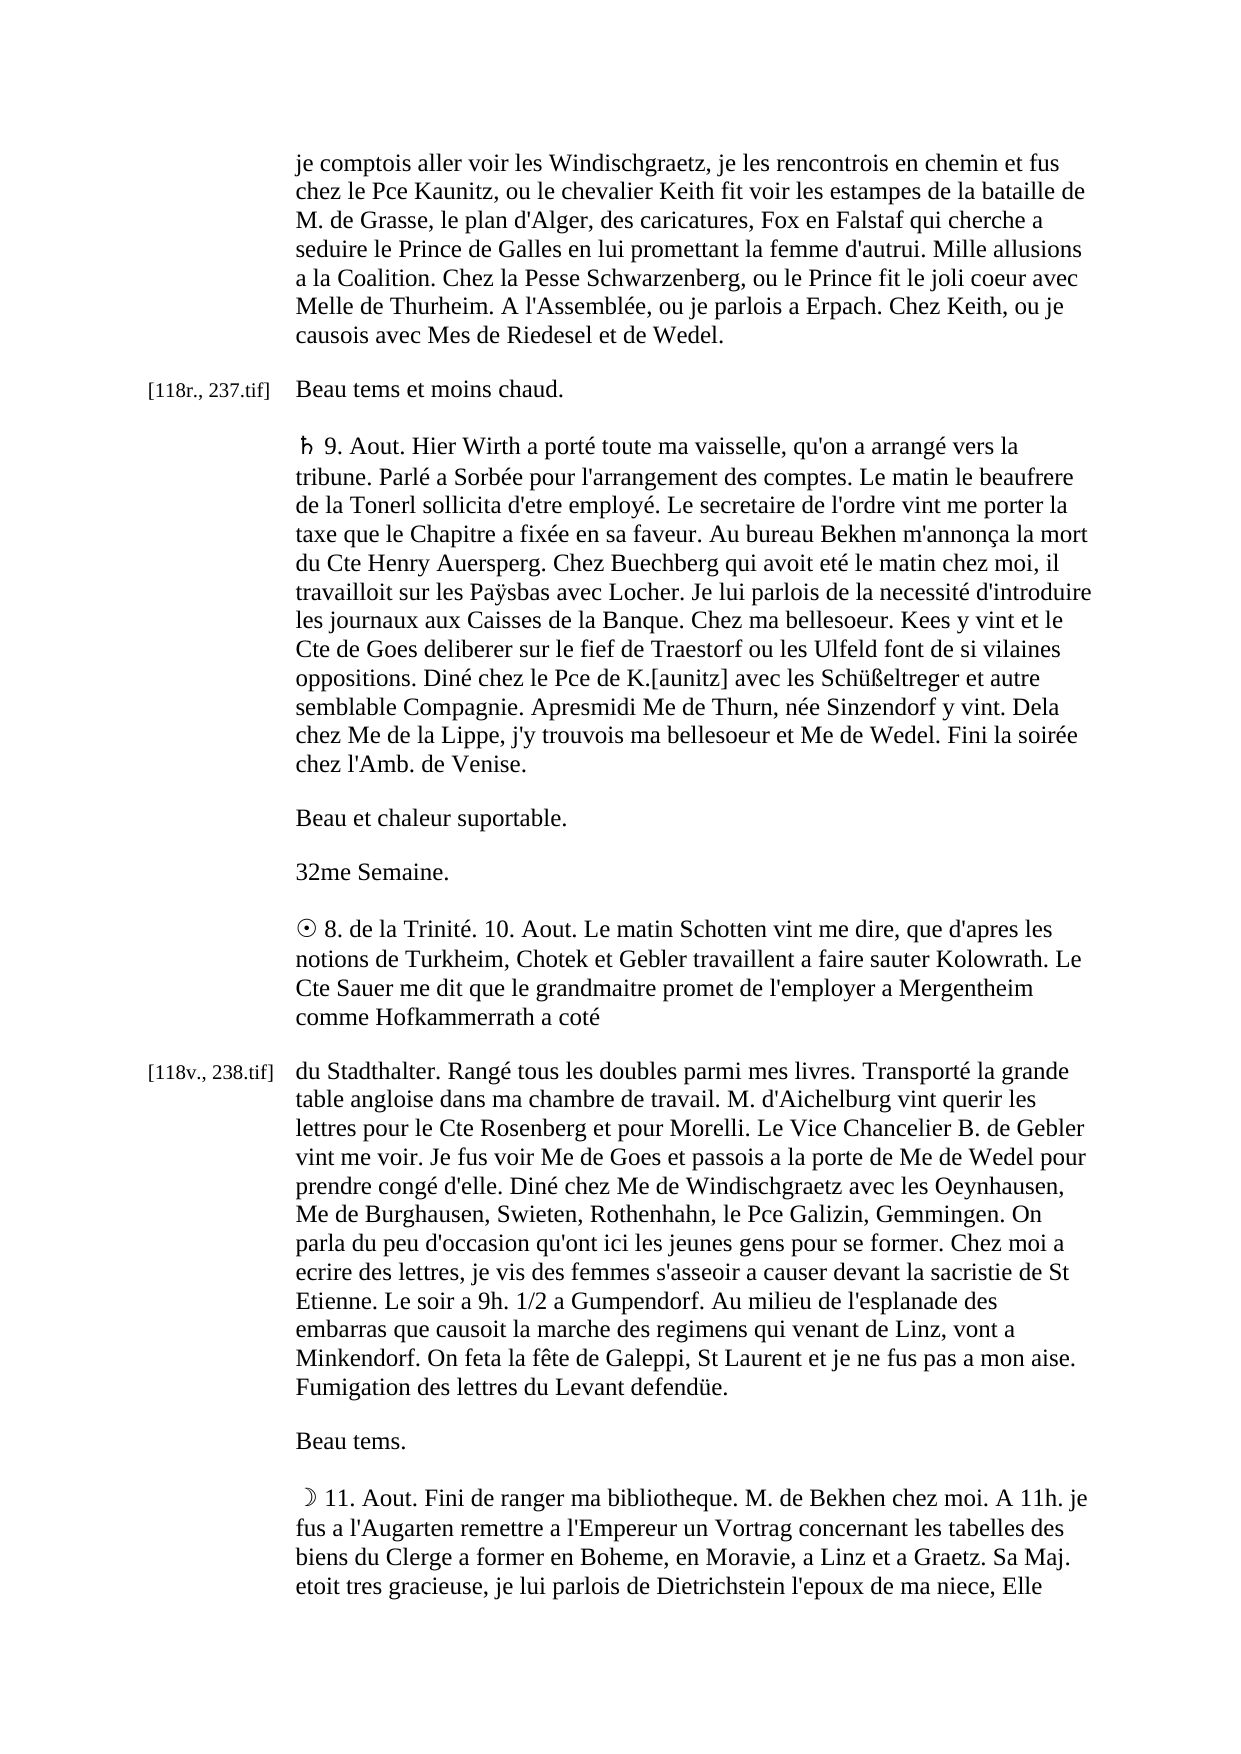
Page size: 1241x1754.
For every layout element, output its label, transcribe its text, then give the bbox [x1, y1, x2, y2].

text 32me Semaine. [295, 857, 1093, 885]
text ♄ 9. Aout. Hier Wirth a porté toute ma vaisselle, qu'on a arrangé vers la tribune. Parlé a Sorbée pour l'arrangement des comptes. Le matin le beaufrere de la Tonerl sollicita d'etre employé. Le secretaire de l'ordre vint me porter la taxe que le Chapitre a fixée en sa faveur. Au bureau Bekhen m'annonça la mort du Cte Henry Auersperg. Chez Buechberg qui avoit eté le matin chez moi, il travailloit sur les Paÿsbas avec Locher. Je lui parlois de la necessité d'introduire les journaux aux Caisses de la Banque. Chez ma bellesoeur. Kees y vint et le Cte de Goes deliberer sur le fief de Traestorf ou les Ulfeld font de si vilaines oppositions. Diné chez le Pce de K.[aunitz] avec les Schüßeltreger et autre semblable Compagnie. Apresmidi Me de Thurn, née Sinzendorf y vint. Dela chez Me de la Lippe, j'y trouvois ma bellesoeur et Me de Wedel. Fini la soirée chez l'Amb. de Venise. [295, 428, 1093, 778]
text [118r., 237.tif] Beau tems et moins chaud. [148, 374, 1093, 403]
text Beau tems. [295, 1426, 1093, 1454]
text ☉ 8. de la Trinité. 10. Aout. Le matin Schotten vint me dire, que d'apres les notions de Turkheim, Chotek et Gebler travaillent a faire sauter Kolowrath. Le Cte Sauer me dit que le grandmaitre promet de l'employer a Mergentheim comme Hofkammerrath a coté [295, 910, 1093, 1031]
text Beau et chaleur suportable. [295, 803, 1093, 832]
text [295, 1479, 1093, 1600]
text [148, 148, 1093, 349]
text [118v., 238.tif] du Stadthalter. Rangé tous les doubles parmi mes livres. Transporté la grande table angloise dans ma chambre de travail. M. d'Aichelburg vint querir les lettres pour le Cte Rosenberg et pour Morelli. Le Vice Chancelier B. de Gebler vint me voir. Je fus voir Me de Goes et passois a la porte de Me de Wedel pour prendre congé d'elle. Diné chez Me de Windischgraetz avec les Oeynhausen, Me de Burghausen, Swieten, Rothenhahn, le Pce Galizin, Gemmingen. On parla du peu d'occasion qu'ont ici les jeunes gens pour se former. Chez moi a ecrire des lettres, je vis des femmes s'asseoir a causer devant la sacristie de St Etienne. Le soir a 9h. 1/2 a Gumpendorf. Au milieu de l'esplanade des embarras que causoit la marche des regimens qui venant de Linz, vont a Minkendorf. On feta la fête de Galeppi, St Laurent et je ne fus pas a mon aise. Fumigation des lettres du Levant defendüe. [148, 1056, 1093, 1401]
